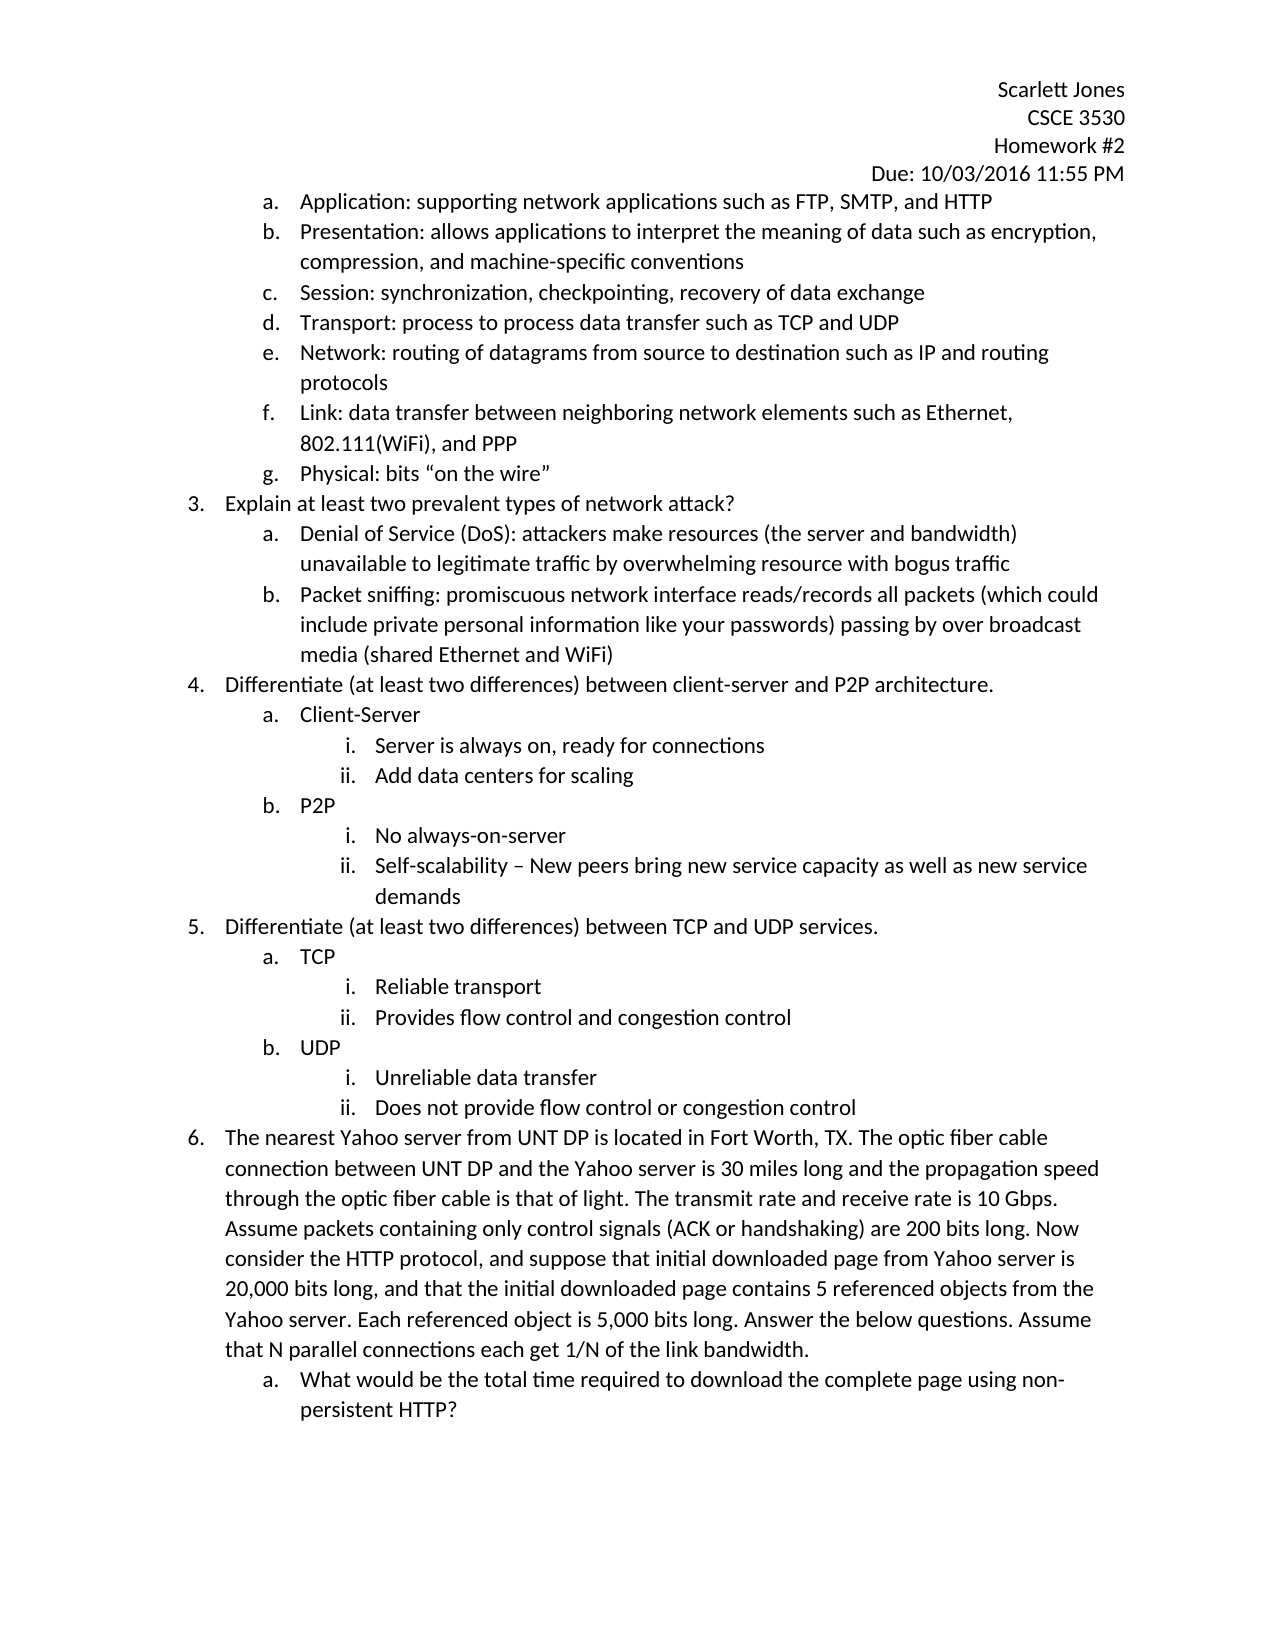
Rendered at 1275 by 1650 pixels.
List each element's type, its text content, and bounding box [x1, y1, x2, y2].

list UDP [262, 1033, 1125, 1061]
list Does not provide flow control or congestion control [356, 1093, 1125, 1121]
list Network: routing of datagrams from source to destination such as IP and routing protocols [262, 338, 1125, 396]
list Differentiate (at least two differences) between TCP and UDP services. [187, 912, 1125, 940]
list Denial of Service (DoS): attackers make resources (the server and bandwidth) unavailable to legitimate traffic by overwhelming resource with bogus traffic [262, 519, 1125, 578]
list Physical: bits “on the wire” [262, 459, 1125, 487]
list TCP [262, 942, 1125, 970]
list P2P [262, 791, 1125, 819]
list Add data centers for scaling [356, 761, 1125, 789]
list Link: data transfer between neighboring network elements such as Ethernet, 802.111(WiFi), and PPP [262, 398, 1125, 457]
list Session: synchronization, checkpointing, recovery of data exchange [262, 278, 1125, 306]
list Self-scalability – New peers bring new service capacity as well as new service demands [356, 852, 1125, 910]
list Presentation: allows applications to interpret the meaning of data such as encryption, compression, and machine-specific conventions [262, 217, 1125, 276]
list Differentiate (at least two differences) between client-server and P2P architecture. [187, 670, 1125, 698]
list Client-Server [262, 701, 1125, 729]
list Reliable transport [356, 972, 1125, 1001]
list Transport: process to process data transfer such as TCP and UDP [262, 308, 1125, 336]
list No always-on-server [356, 821, 1125, 849]
list What would be the total time required to download the complete page using non-persistent HTTP? [262, 1365, 1125, 1423]
list Explain at least two prevalent types of network attack? [187, 489, 1125, 517]
list The nearest Yahoo server from UNT DP is located in Fort Worth, TX. The optic fiber cable connection between UNT DP and the Yahoo server is 30 miles long and the propagation speed through the optic fiber cable is that of light. The transmit rate and receive rate is 10 Gbps. Assume packets containing only control signals (ACK or handshaking) are 200 bits long. Now consider the HTTP protocol, and suppose that initial downloaded page from Yahoo server is 20,000 bits long, and that the initial downloaded page contains 5 referenced objects from the Yahoo server. Each referenced object is 5,000 bits long. Answer the below questions. Assume that N parallel connections each get 1/N of the link bandwidth. [187, 1123, 1125, 1363]
list Application: supporting network applications such as FTP, SMTP, and HTTP [262, 187, 1125, 215]
list Server is always on, ready for connections [356, 731, 1125, 759]
list Packet sniffing: promiscuous network interface reads/records all packets (which could include private personal information like your passwords) passing by over broadcast media (shared Ethernet and WiFi) [262, 580, 1125, 668]
list Unreliable data transfer [356, 1063, 1125, 1091]
list Provides flow control and congestion control [356, 1003, 1125, 1031]
